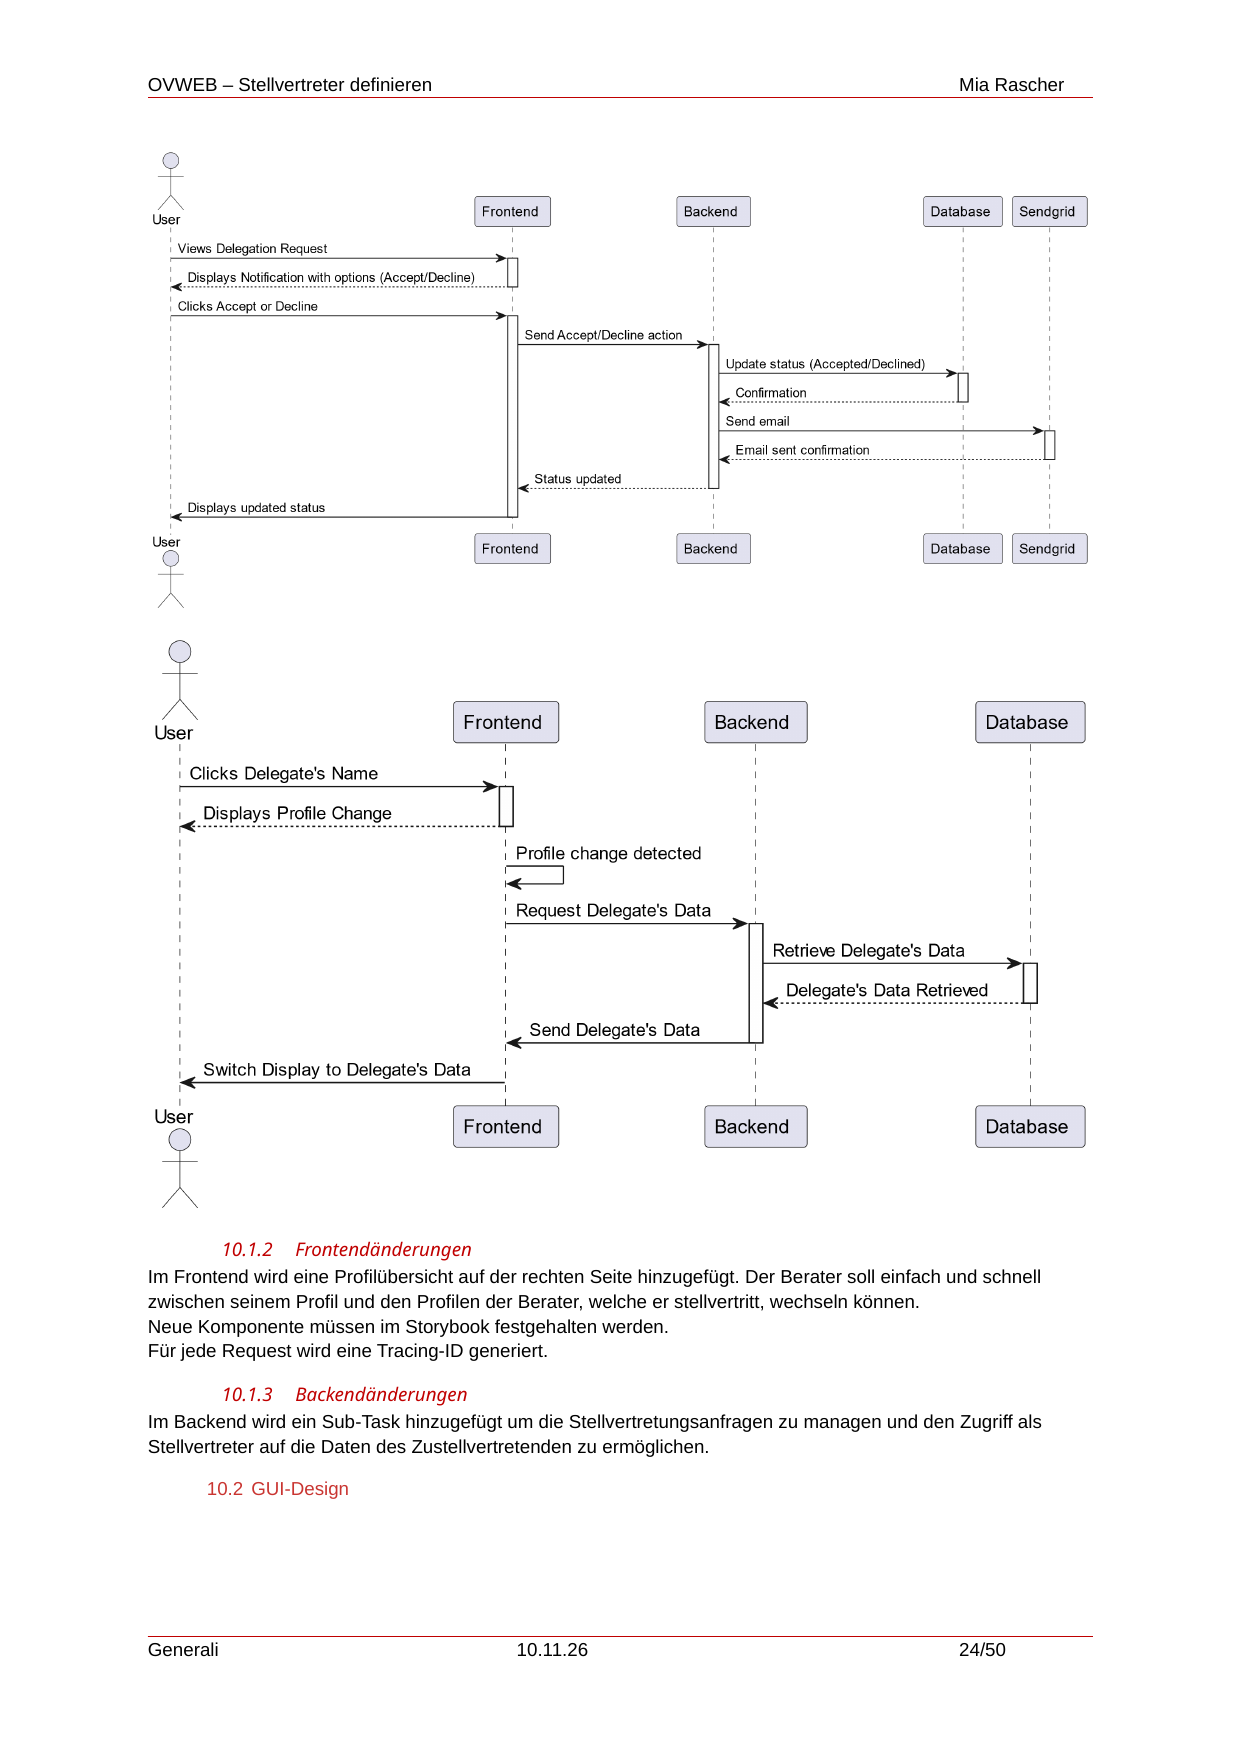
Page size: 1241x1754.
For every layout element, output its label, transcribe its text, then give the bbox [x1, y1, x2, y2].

text Im Backend wird ein Sub-Task hinzugefügt um die Stellvertretungsanfragen zu managen und den Zugriff als Stellvertreter auf die Daten des Zustellvertretenden zu ermöglichen. [148, 1411, 1093, 1457]
picture [147, 147, 1093, 614]
subtitle 10.2 GUI-Design [148, 1477, 1093, 1499]
subtitle 10.1.3 Backendänderungen [148, 1382, 1093, 1407]
picture [147, 633, 1093, 1217]
subtitle 10.1.2 Frontendänderungen [148, 1237, 1093, 1262]
text Im Frontend wird eine Profilübersicht auf der rechten Seite hinzugefügt. Der Berater soll einfach und schnell zwischen seinem Profil und den Profilen der Berater, welche er stellvertritt, wechseln können. Neue Komponente müssen im Storybook festgehalten werden. Für jede Request wird eine Tracing-ID generiert. [148, 1266, 1093, 1362]
